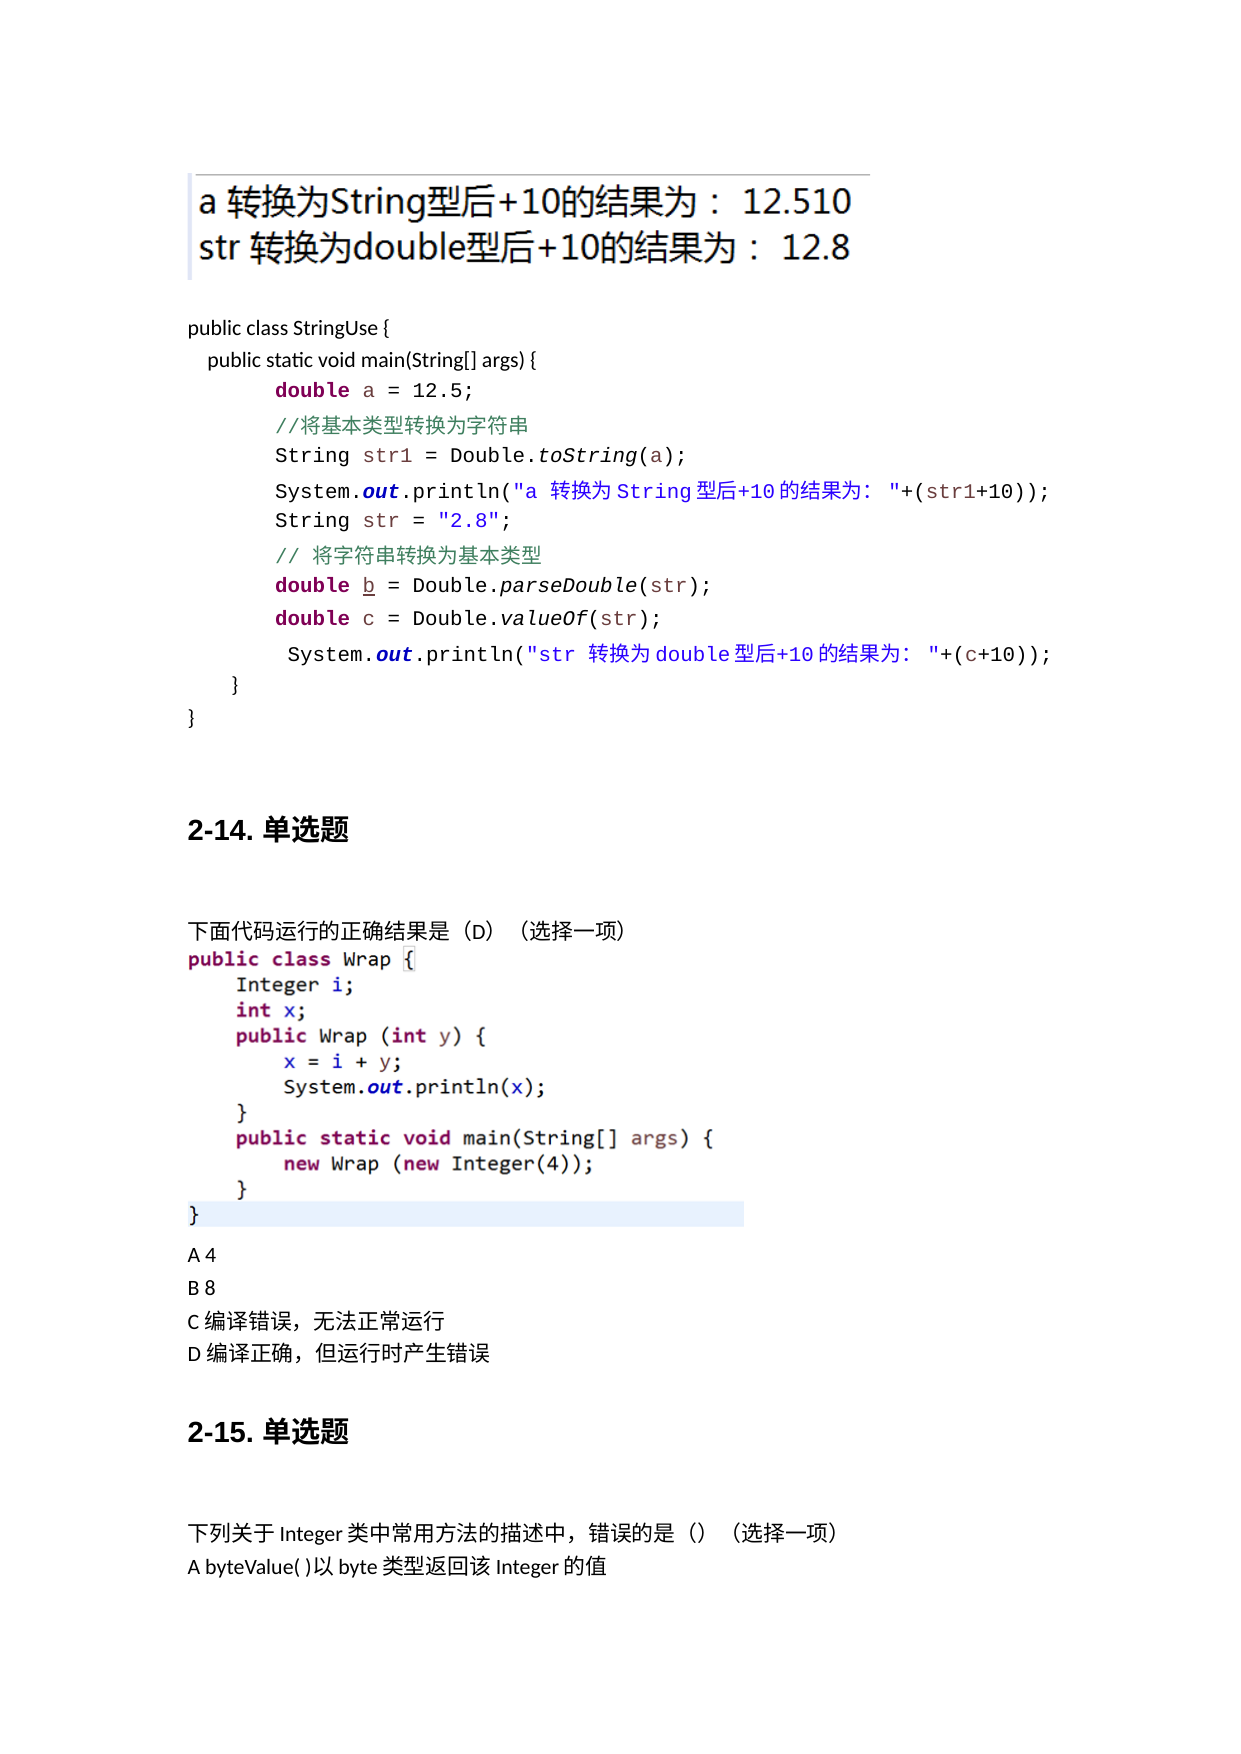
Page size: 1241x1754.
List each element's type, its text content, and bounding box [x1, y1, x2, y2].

text 下面代码运行的正确结果是（D）（选择一项） [187, 913, 1053, 946]
text B 8 [187, 1271, 1053, 1303]
text double b = Double.parseDouble(str); [187, 571, 1053, 603]
picture [187, 173, 871, 280]
picture [187, 945, 744, 1230]
text // 将字符串转换为基本类型 [187, 538, 1053, 571]
text System.out.println("a 转换为String型后+10的结果为： "+(str1+10)); [187, 473, 1053, 506]
text double c = Double.valueOf(str); [187, 603, 1053, 636]
text 下列关于Integer类中常用方法的描述中，错误的是（）（选择一项） [187, 1516, 1053, 1548]
text String str1 = Double.toString(a); [187, 441, 1053, 473]
text public class StringUse { [187, 311, 1053, 343]
text System.out.println("str 转换为double型后+10的结果为： "+(c+10)); } [187, 636, 1053, 701]
text String str = "2.8"; [187, 506, 1053, 538]
subtitle 2-15. 单选题 [187, 1397, 1053, 1462]
text public static void main(String[] args) { [187, 343, 1053, 376]
text double a = 12.5; [187, 376, 1053, 408]
text D 编译正确，但运行时产生错误 [187, 1336, 1053, 1368]
subtitle 2-14. 单选题 [187, 795, 1053, 860]
text A byteValue( )以byte类型返回该Integer的值 [187, 1548, 1053, 1581]
text C 编译错误，无法正常运行 [187, 1303, 1053, 1336]
text //将基本类型转换为字符串 [187, 408, 1053, 441]
text } [187, 701, 1053, 733]
text A 4 [187, 1238, 1053, 1271]
